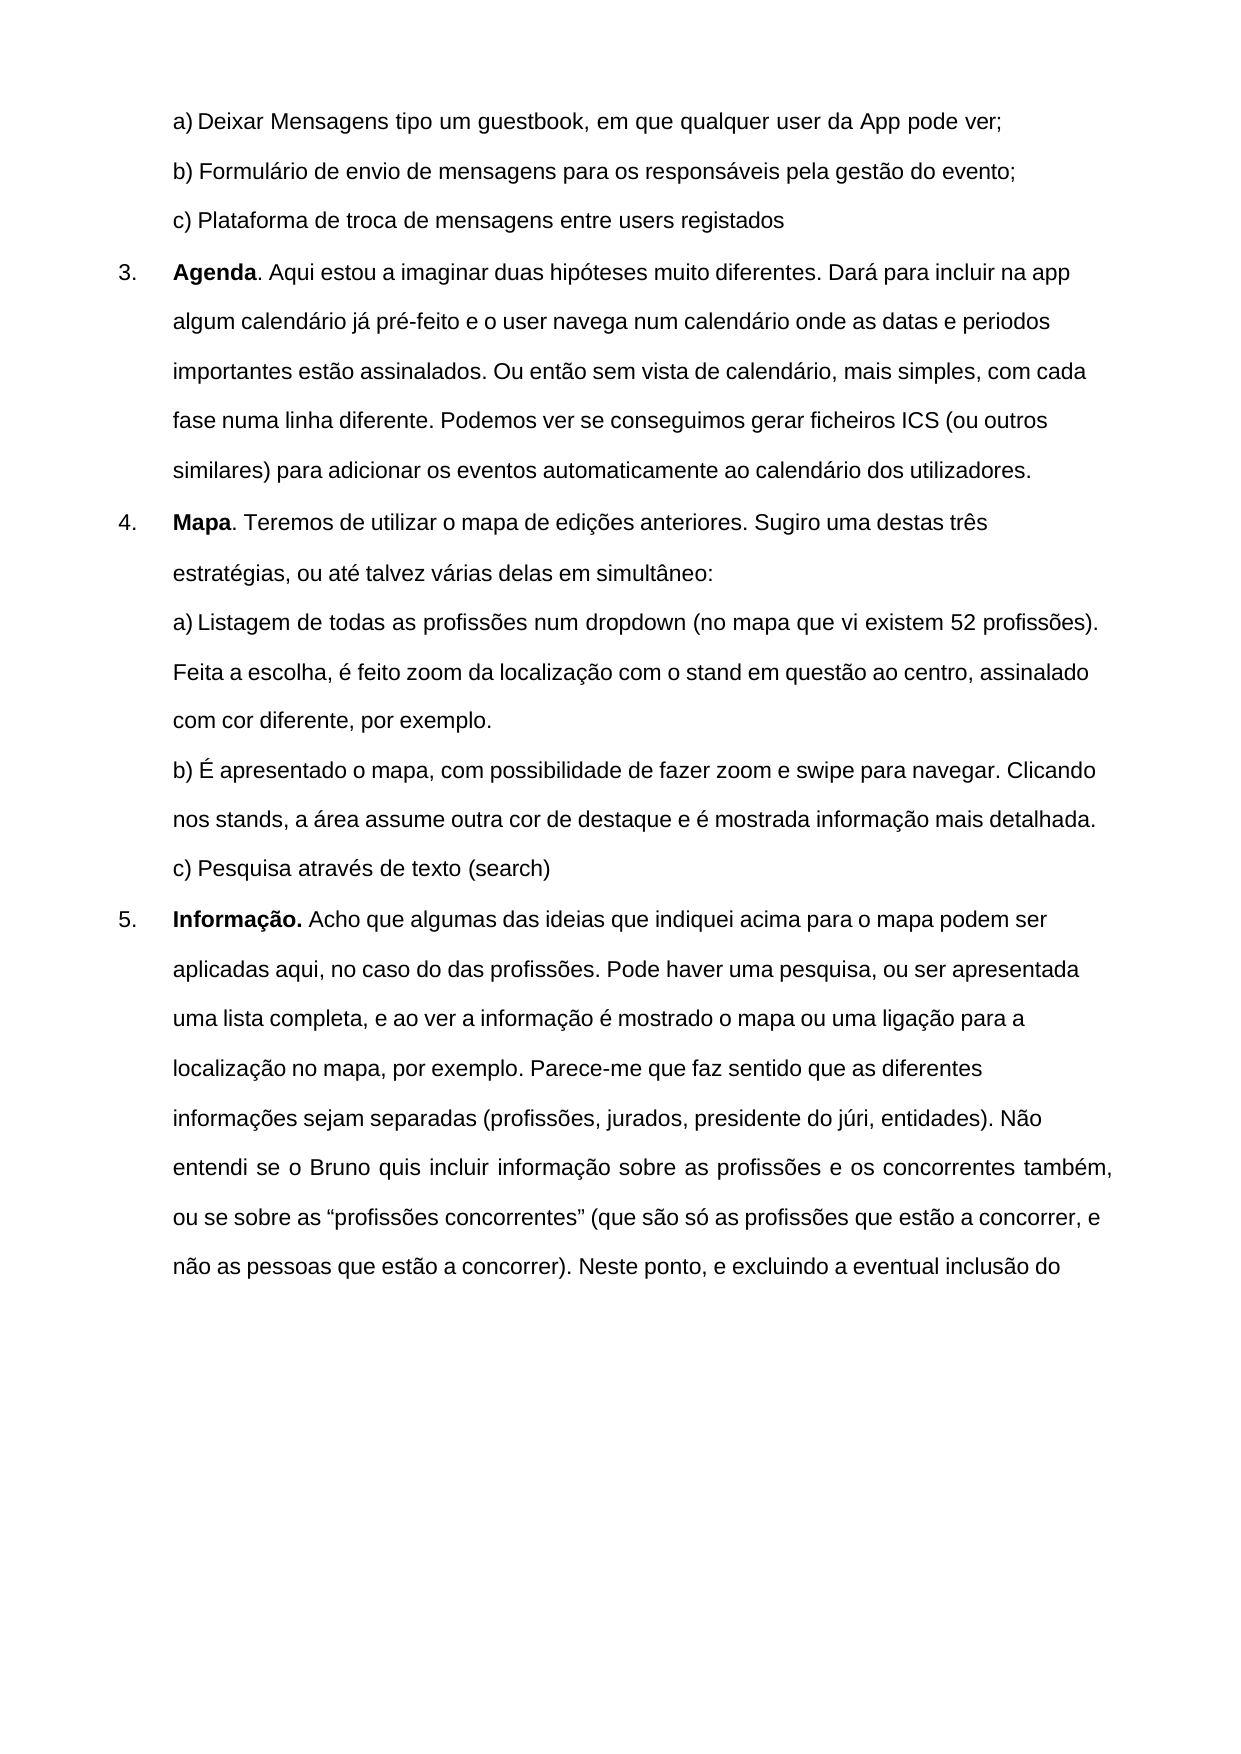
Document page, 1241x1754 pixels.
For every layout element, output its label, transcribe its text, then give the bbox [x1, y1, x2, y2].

list Formulário de envio de mensagens para os responsáveis pela gestão do evento; [173, 158, 1132, 184]
list Agenda. Aqui estou a imaginar duas hipóteses muito diferentes. Dará para incluir na app algum calendário já pré-feito e o user navega num calendário onde as datas e periodos importantes estão assinalados. Ou então sem vista de calendário, mais simples, com cada fase numa linha diferente. Podemos ver se conseguimos gerar ficheiros ICS (ou outros similares) para adicionar os eventos automaticamente ao calendário dos utilizadores. [118, 259, 1102, 483]
list É apresentado o mapa, com possibilidade de fazer zoom e swipe para navegar. Clicando nos stands, a área assume outra cor de destaque e é mostrada informação mais detalhada. [173, 757, 1112, 832]
list Pesquisa através de texto (search) [173, 855, 1132, 881]
list Mapa. Teremos de utilizar o mapa de edições anteriores. Sugiro uma destas três estratégias, ou até talvez várias delas em simultâneo: [118, 508, 998, 586]
text Feita a escolha, é feito zoom da localização com o stand em questão ao centro, assinalado com cor diferente, por exemplo. [173, 658, 1130, 734]
list Listagem de todas as profissões num dropdown (no mapa que vi existem 52 profissões). [173, 611, 1132, 635]
list Plataforma de troca de mensagens entre users registados [173, 207, 1132, 234]
list Informação. Acho que algumas das ideias que indiquei acima para o mapa podem ser aplicadas aqui, no caso do das profissões. Pode haver uma pesquisa, ou ser apresentada uma lista completa, e ao ver a informação é mostrado o mapa ou uma ligação para a localização no mapa, por exemplo. Parece-me que faz sentido que as diferentes informações sejam separadas (profissões, jurados, presidente do júri, entidades). Não entendi se o Bruno quis incluir informação sobre as profissões e os concorrentes também, ou se sobre as “profissões concorrentes” (que são só as profissões que estão a concorrer, e não as pessoas que estão a concorrer). Neste ponto, e excluindo a eventual inclusão do [118, 906, 1117, 1280]
list Deixar Mensagens tipo um guestbook, em que qualquer user da App pode ver; [173, 108, 1132, 135]
